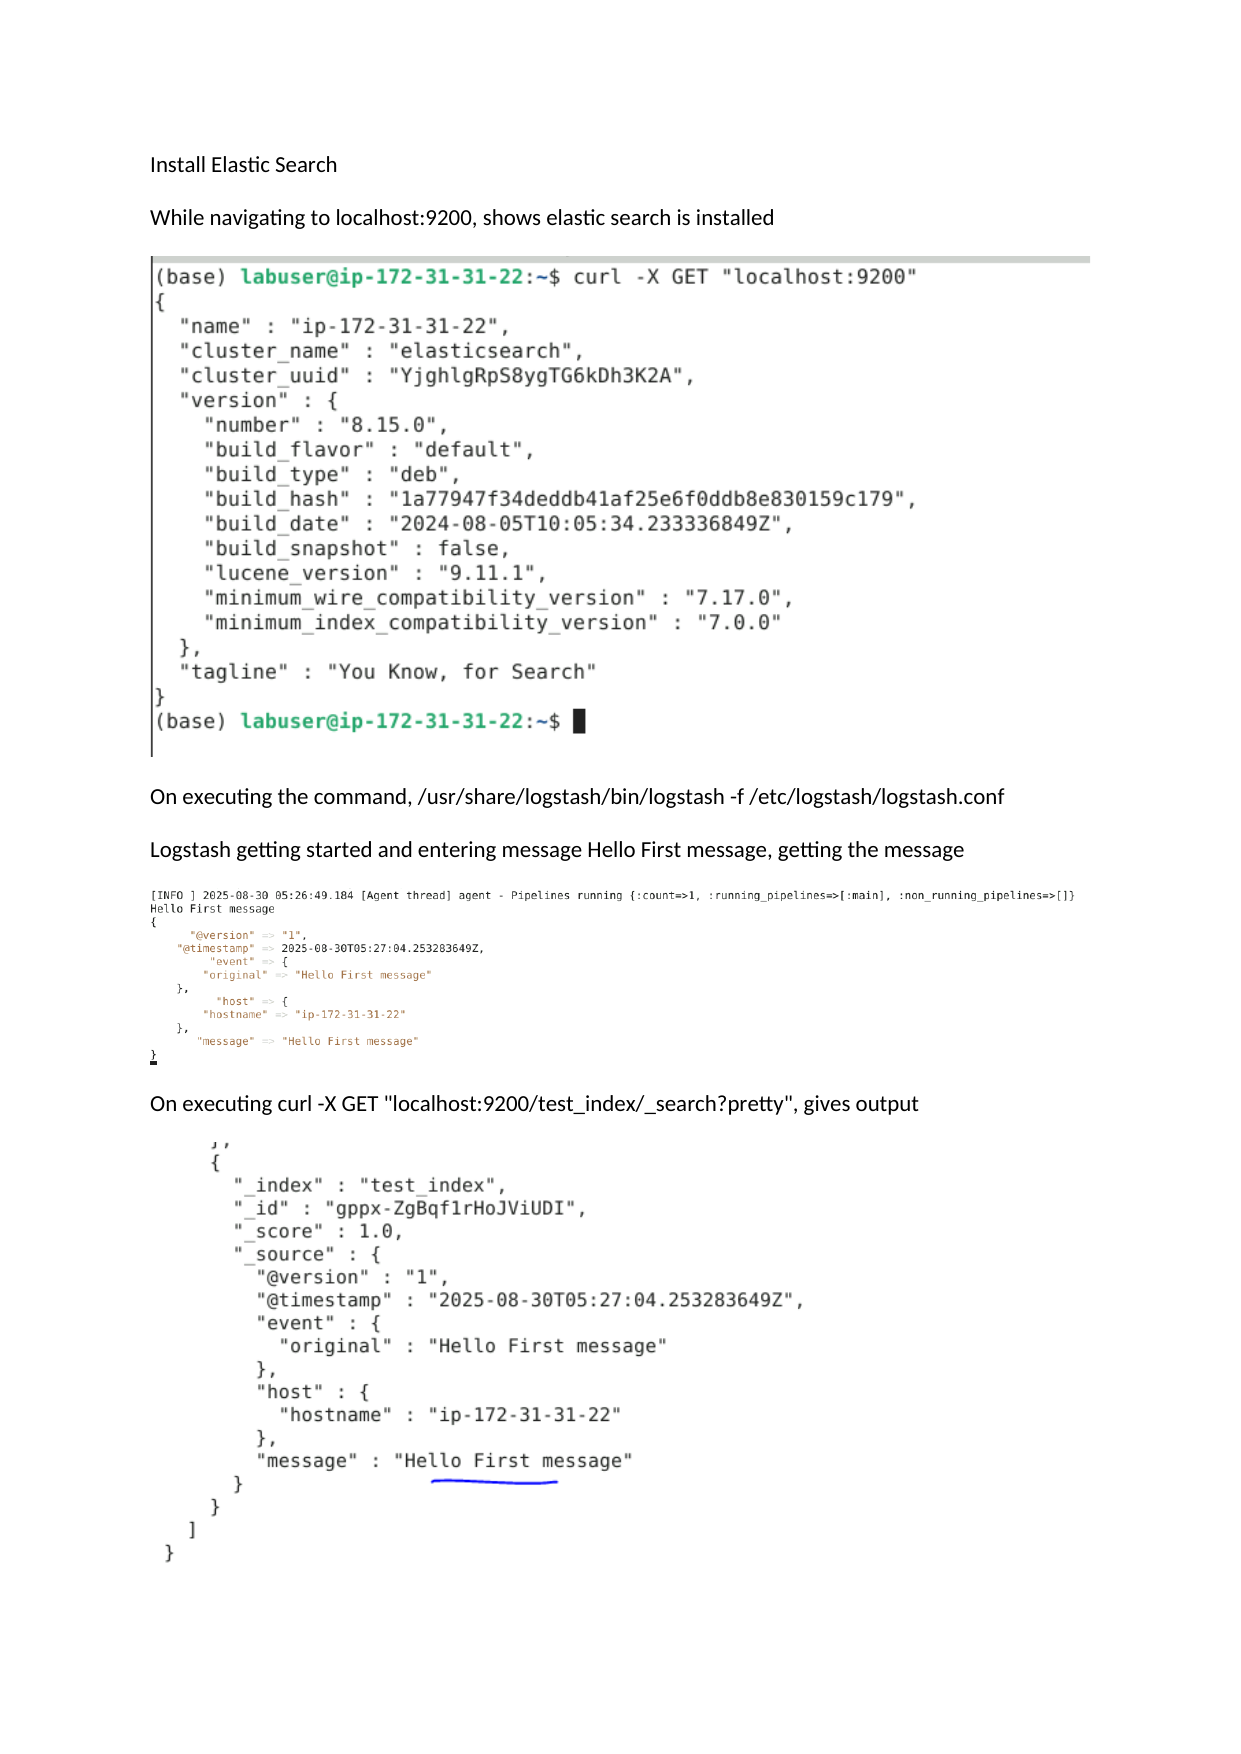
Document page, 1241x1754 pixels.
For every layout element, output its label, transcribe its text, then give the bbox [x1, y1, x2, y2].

picture [150, 1142, 881, 1573]
text On executing curl -X GET "localhost:9200/test_index/_search?pretty", gives output [150, 1089, 1090, 1117]
picture [150, 256, 1091, 757]
text While navigating to localhost:9200, shows elastic search is installed [150, 203, 1090, 231]
text On executing the command, /usr/share/logstash/bin/logstash -f /etc/logstash/logstash.conf [150, 782, 1090, 810]
text Install Elastic Search [150, 150, 1090, 178]
text Logstash getting started and entering message Hello First message, getting the message [150, 835, 1090, 863]
picture [150, 888, 1091, 1065]
